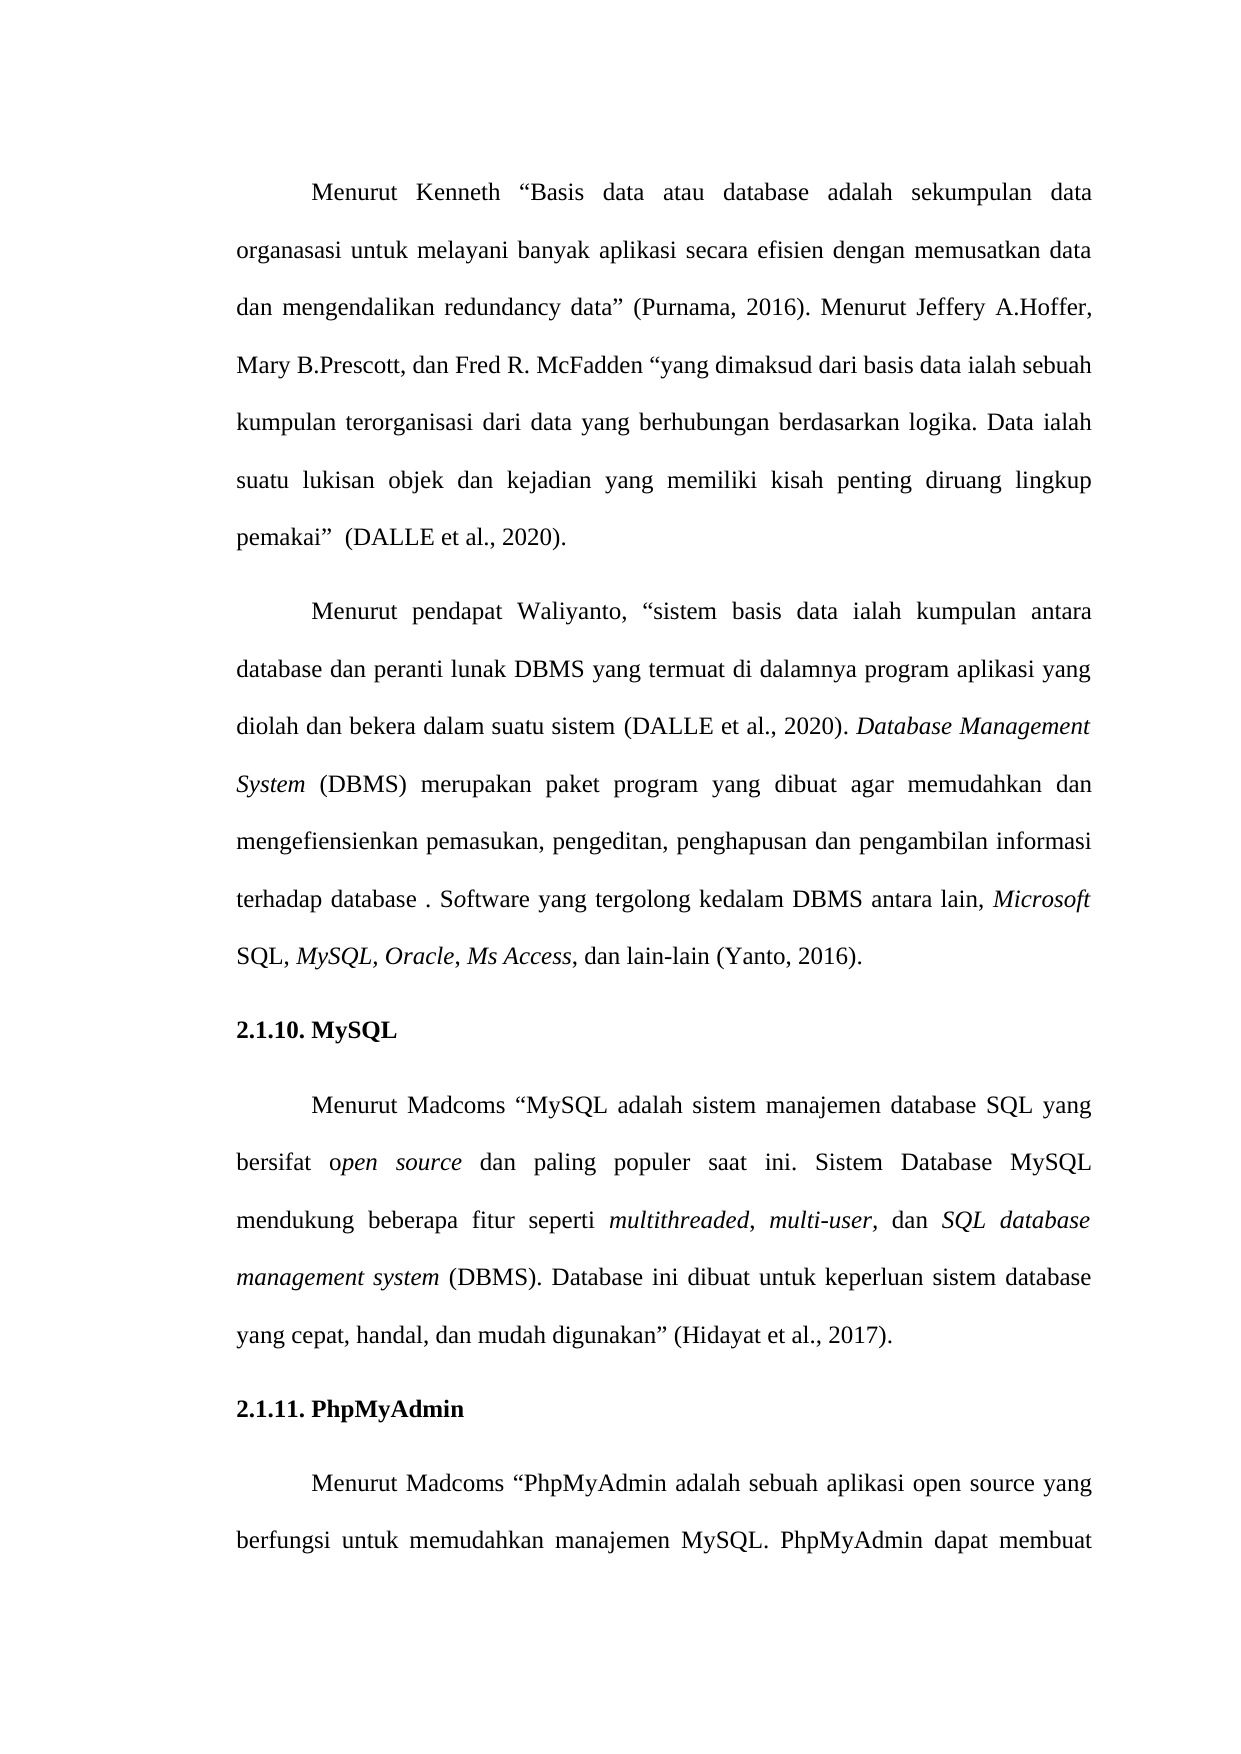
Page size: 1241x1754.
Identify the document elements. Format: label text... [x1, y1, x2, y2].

text Menurut Kenneth “Basis data atau database adalah sekumpulan data organasasi untuk melayani banyak aplikasi secara efisien dengan memusatkan data dan mengendalikan redundancy data” (Purnama, 2016). Menurut Jeffery A.Hoffer, Mary B.Prescott, dan Fred R. McFadden “yang dimaksud dari basis data ialah sebuah kumpulan terorganisasi dari data yang berhubungan berdasarkan logika. Data ialah suatu lukisan objek dan kejadian yang memiliki kisah penting diruang lingkup pemakai” (DALLE et al., 2020). [236, 177, 1092, 551]
text Menurut pendapat Waliyanto, “sistem basis data ialah kumpulan antara database dan peranti lunak DBMS yang termuat di dalamnya program aplikasi yang diolah dan bekera dalam suatu sistem (DALLE et al., 2020). Database Management System (DBMS) merupakan paket program yang dibuat agar memudahkan dan mengefiensienkan pemasukan, pengeditan, penghapusan dan pengambilan informasi terhadap database . Software yang tergolong kedalam DBMS antara lain, Microsoft SQL, MySQL, Oracle, Ms Access, dan lain-lain (Yanto, 2016). [236, 596, 1092, 970]
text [236, 1468, 1092, 1554]
text 2.1.10. MySQL [236, 1016, 1092, 1044]
text 2.1.11. PhpMyAdmin [236, 1394, 1092, 1423]
text Menurut Madcoms “MySQL adalah sistem manajemen database SQL yang bersifat open source dan paling populer saat ini. Sistem Database MySQL mendukung beberapa fitur seperti multithreaded, multi-user, dan SQL database management system (DBMS). Database ini dibuat untuk keperluan sistem database yang cepat, handal, dan mudah digunakan” (Hidayat et al., 2017). [236, 1090, 1092, 1348]
